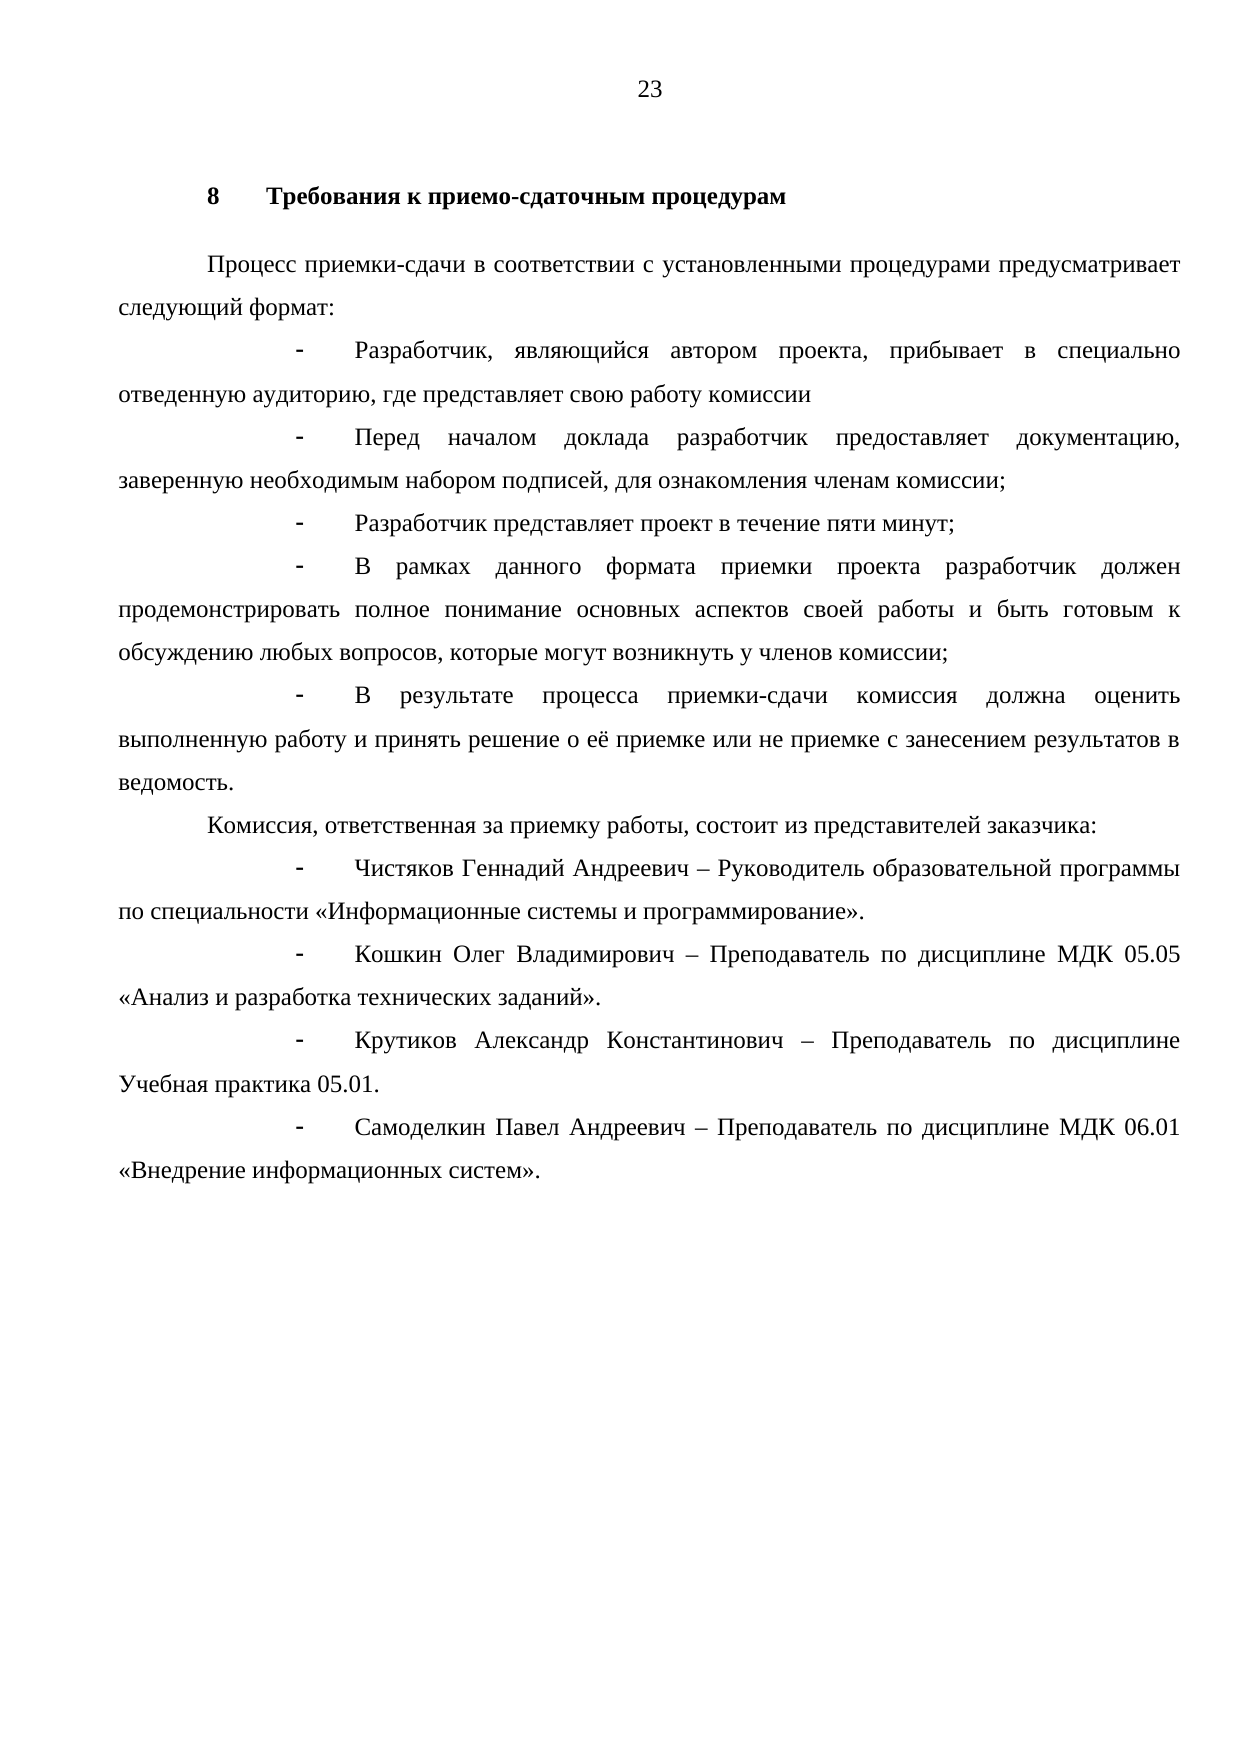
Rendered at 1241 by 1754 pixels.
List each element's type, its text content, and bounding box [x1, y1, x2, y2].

list Перед началом доклада разработчик предоставляет документацию, заверенную необходимым набором подписей, для ознакомления членам комиссии; [118, 422, 1181, 494]
list В рамках данного формата приемки проекта разработчик должен продемонстрировать полное понимание основных аспектов своей работы и быть готовым к обсуждению любых вопросов, которые могут возникнуть у членов комиссии; [118, 551, 1181, 666]
subtitle Требования к приемо-сдаточным процедурам [118, 181, 1181, 210]
list В результате процесса приемки-сдачи комиссия должна оценить выполненную работу и принять решение о её приемке или не приемке с занесением результатов в ведомость. [118, 681, 1181, 796]
list Разработчик, являющийся автором проекта, прибывает в специально отведенную аудиторию, где представляет свою работу комиссии [118, 336, 1181, 407]
list Разработчик представляет проект в течение пяти минут; [118, 508, 1181, 537]
list Комиссия, ответственная за приемку работы, состоит из представителей заказчика: [118, 810, 1181, 839]
text Процесс приемки-сдачи в соответствии с установленными процедурами предусматривает следующий формат: [118, 249, 1181, 321]
list Кошкин Олег Владимирович – Преподаватель по дисциплине МДК 05.05 «Анализ и разработка технических заданий». [118, 939, 1181, 1011]
list Крутиков Александр Константинович – Преподаватель по дисциплине Учебная практика 05.01. [118, 1026, 1181, 1097]
list Чистяков Геннадий Андреевич – Руководитель образовательной программы по специальности «Информационные системы и программирование». [118, 853, 1181, 925]
list Самоделкин Павел Андреевич – Преподаватель по дисциплине МДК 06.01 «Внедрение информационных систем». [118, 1112, 1181, 1184]
